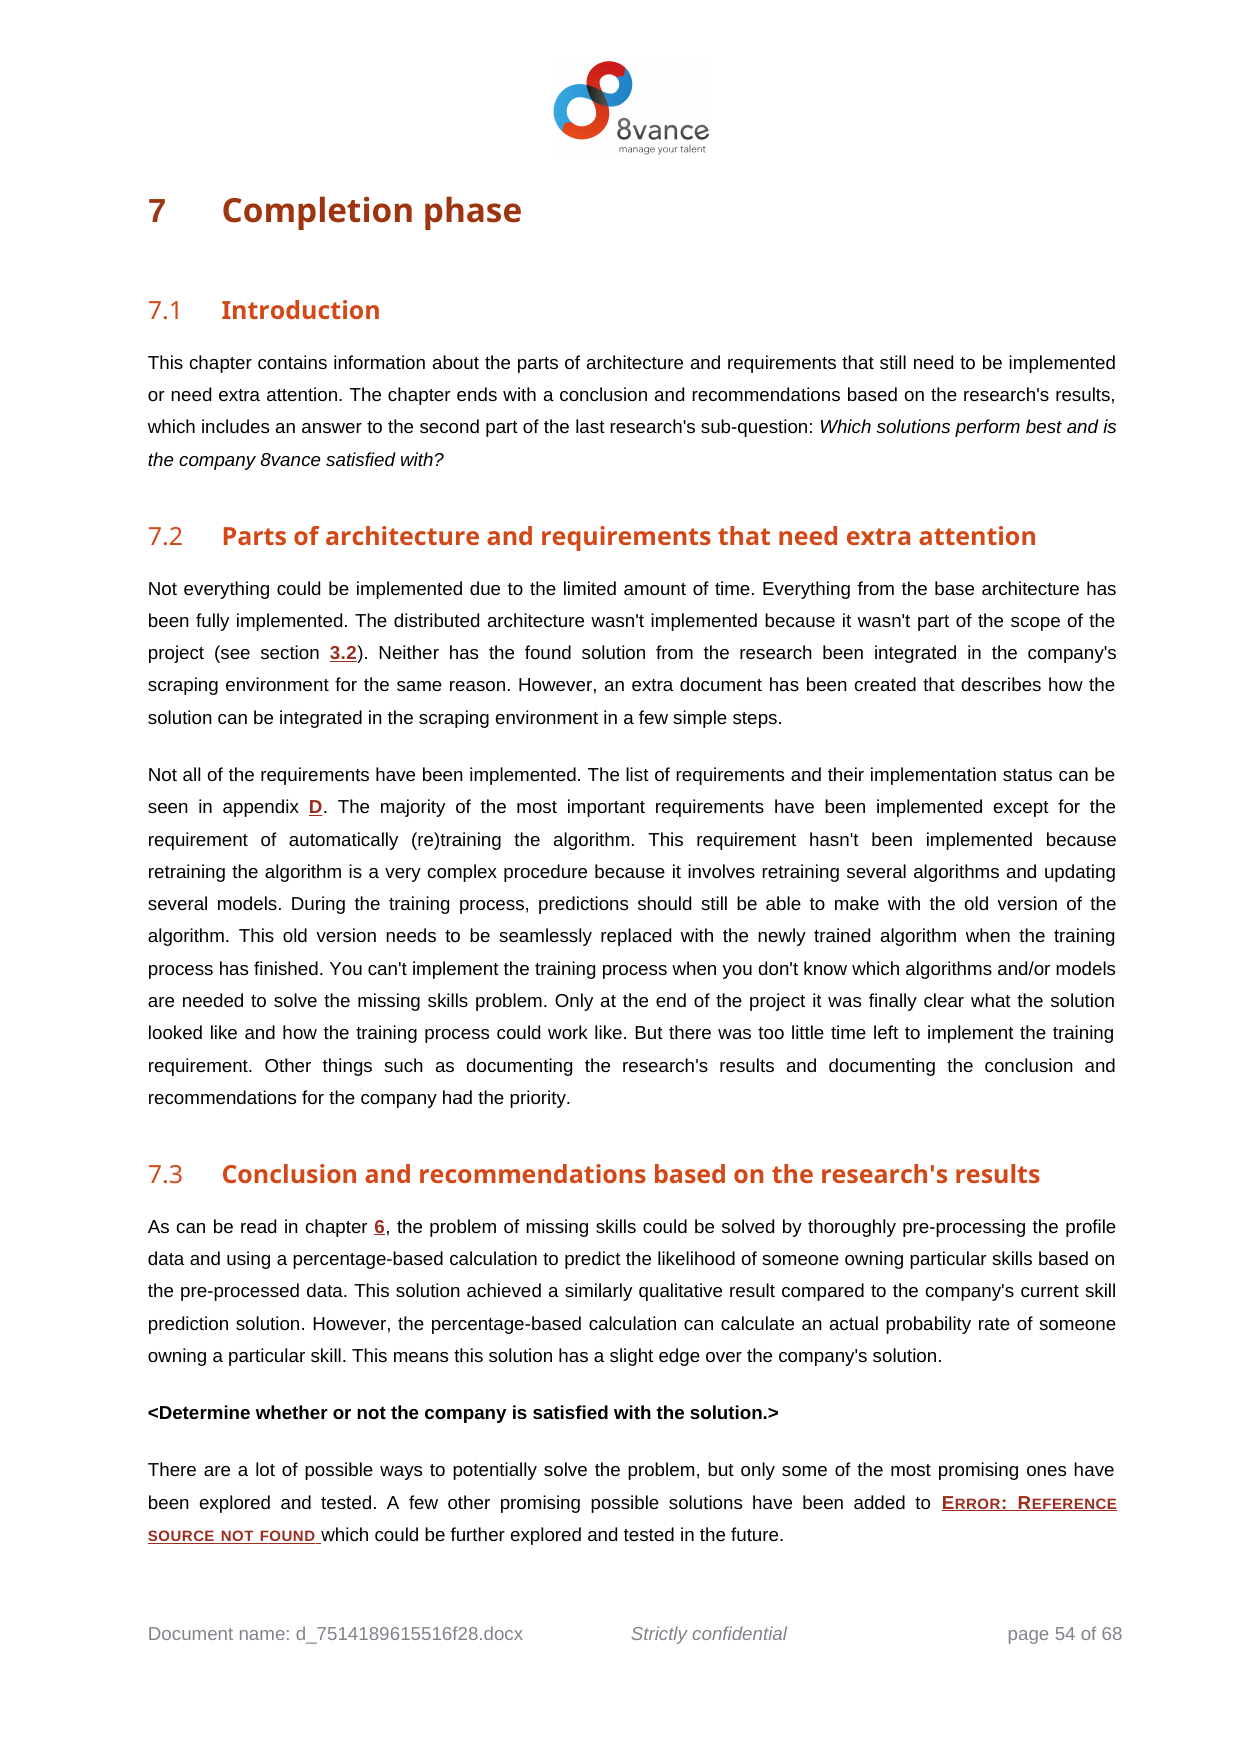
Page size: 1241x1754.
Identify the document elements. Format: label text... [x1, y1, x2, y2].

text This chapter contains information about the parts of architecture and requirements that still need to be implemented or need extra attention. The chapter ends with a conclusion and recommendations based on the research's results, which includes an answer to the second part of the last research's sub-question: Which solutions perform best and is the company 8vance satisfied with? [148, 352, 1117, 470]
text As can be read in chapter 6, the problem of missing skills could be solved by thoroughly pre-processing the profile data and using a percentage-based calculation to predict the likelihood of someone owning particular skills based on the pre-processed data. This solution achieved a similarly qualitative result compared to the company's current skill prediction solution. However, the percentage-based calculation can calculate an actual probability rate of someone owning a particular skill. This means this solution has a slight edge over the company's solution. [148, 1216, 1117, 1366]
subtitle Completion phase [148, 187, 1117, 232]
text Not all of the requirements have been implemented. The list of requirements and their implementation status can be seen in appendix D. The majority of the most important requirements have been implemented except for the requirement of automatically (re)training the algorithm. This requirement hasn't been implemented because retraining the algorithm is a very complex procedure because it involves retraining several algorithms and updating several models. During the training process, predictions should still be able to make with the old version of the algorithm. This old version needs to be seamlessly replaced with the newly trained algorithm when the training process has finished. You can't implement the training process when you don't know which algorithms and/or models are needed to solve the missing skills problem. Only at the end of the project it was finally clear what the solution looked like and how the training process could work like. But there was too little time left to implement the training requirement. Other things such as documenting the research's results and documenting the conclusion and recommendations for the company had the priority. [148, 764, 1117, 1108]
subtitle Introduction [148, 292, 1117, 327]
picture [551, 58, 712, 156]
text Not everything could be implemented due to the limited amount of time. Everything from the base architecture has been fully implemented. The distributed architecture wasn't implemented because it wasn't part of the scope of the project (see section 3.2). Neither has the found solution from the research been integrated in the company's scraping environment for the same reason. However, an extra document has been created that describes how the solution can be integrated in the scraping environment in a few simple steps. [148, 577, 1117, 728]
text <Determine whether or not the company is satisfied with the solution.> [148, 1402, 1117, 1423]
subtitle Conclusion and recommendations based on the research's results [148, 1156, 1117, 1191]
subtitle Parts of architecture and requirements that need extra attention [148, 518, 1117, 552]
